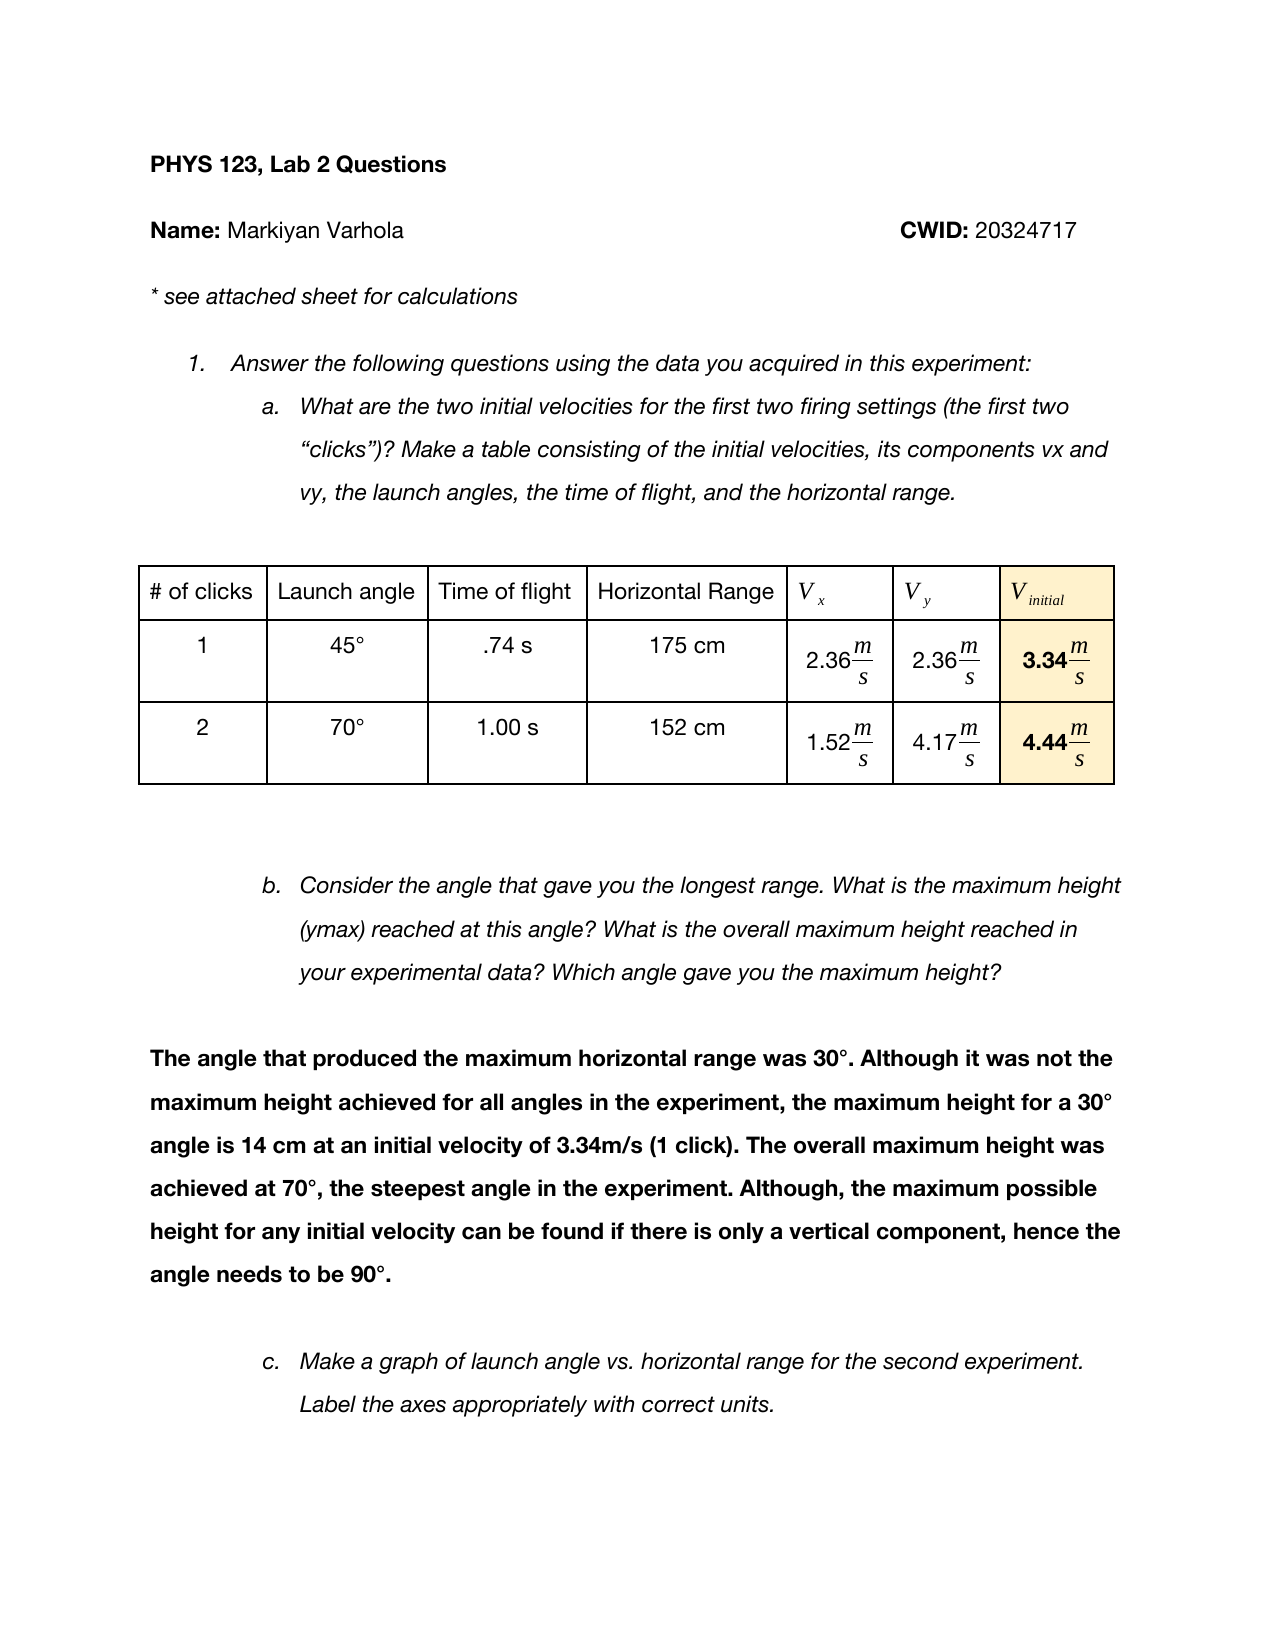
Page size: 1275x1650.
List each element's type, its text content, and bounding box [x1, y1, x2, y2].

table_header # of clicks [140, 567, 266, 619]
table_cell 45° [268, 621, 427, 701]
text * see attached sheet for calculations [150, 282, 1125, 311]
list What are the two initial velocities for the first two firing settings (the first two “clicks”)? Make a table consisting of the initial velocities, its components vx and vy, the launch angles, the time of flight, and the horizontal range. [262, 392, 1125, 507]
table_cell 3.34 [1001, 621, 1113, 701]
table_cell 70° [268, 703, 427, 783]
list Answer the following questions using the data you acquired in this experiment: [187, 349, 1125, 378]
table_cell 1.52 [788, 703, 892, 783]
table_cell 2.36 [894, 621, 999, 701]
text The angle that produced the maximum horizontal range was 30°. Although it was not the maximum height achieved for all angles in the experiment, the maximum height for a 30° angle is 14 cm at an initial velocity of 3.34m/s (1 click). The overall maximum height was achieved at 70°, the steepest angle in the experiment. Although, the maximum possible height for any initial velocity can be found if there is only a vertical component, hence the angle needs to be 90°. [150, 1044, 1125, 1289]
table_cell .74 s [429, 621, 586, 701]
table_cell 152 cm [588, 703, 786, 783]
list Make a graph of launch angle vs. horizontal range for the second experiment. Label the axes appropriately with correct units. [262, 1347, 1125, 1419]
table_header [894, 567, 999, 619]
table_header [788, 567, 892, 619]
table_header Horizontal Range [588, 567, 786, 619]
table_cell 1.00 s [429, 703, 586, 783]
table_cell 4.17 [894, 703, 999, 783]
table_cell 4.44 [1001, 703, 1113, 783]
table_header Time of flight [429, 567, 586, 619]
table_cell 175 cm [588, 621, 786, 701]
text Name: Markiyan Varhola CWID: 20324717 [150, 216, 1125, 245]
table_cell 1 [140, 621, 266, 701]
table_cell 2 [140, 703, 266, 783]
text PHYS 123, Lab 2 Questions [150, 150, 1125, 179]
table_header [1001, 567, 1113, 619]
list Consider the angle that gave you the longest range. What is the maximum height (ymax) reached at this angle? What is the overall maximum height reached in your experimental data? Which angle gave you the maximum height? [262, 871, 1125, 987]
table_cell 2.36 [788, 621, 892, 701]
table_header Launch angle [268, 567, 427, 619]
